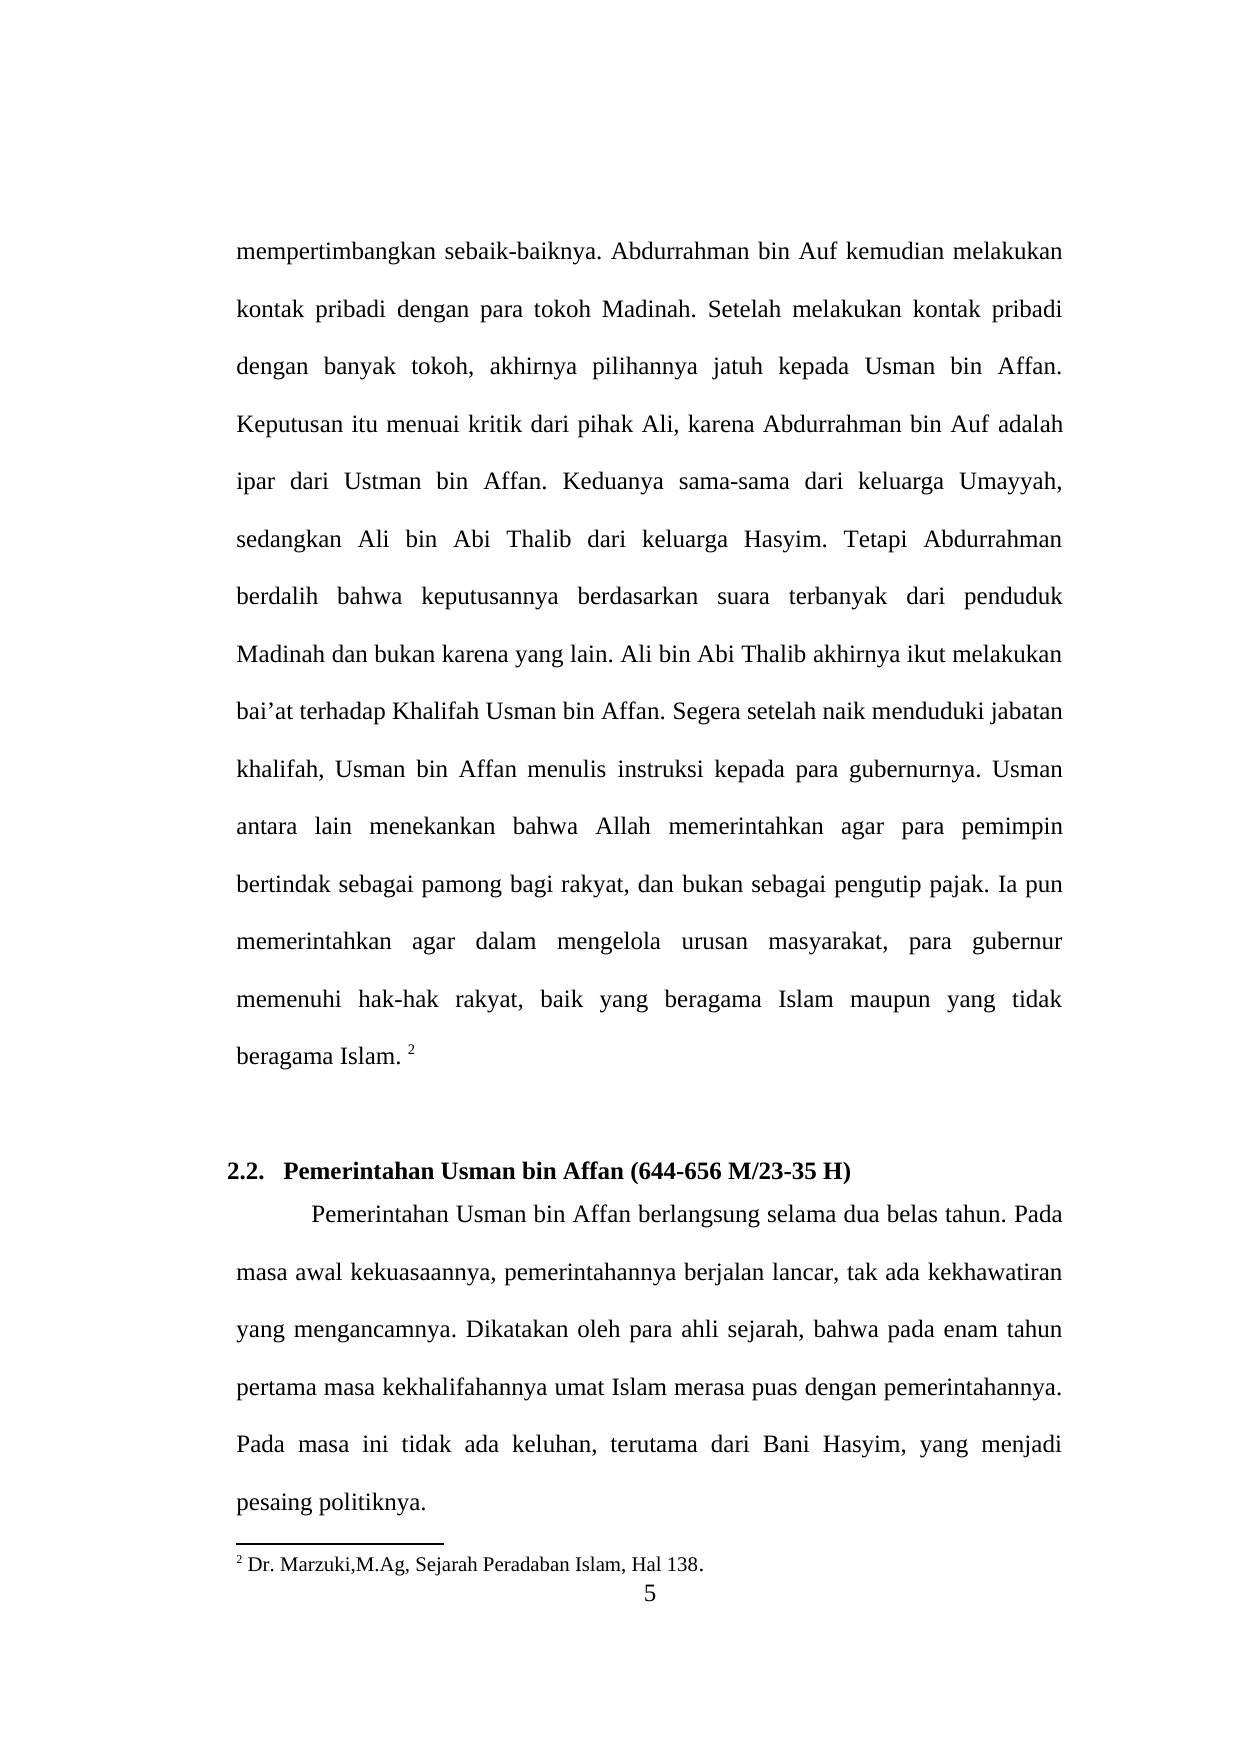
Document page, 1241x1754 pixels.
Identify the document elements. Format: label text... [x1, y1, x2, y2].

subtitle Pemerintahan Usman bin Affan (644-656 M/23-35 H) [227, 1156, 1063, 1185]
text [236, 236, 1063, 1070]
text Pemerintahan Usman bin Affan berlangsung selama dua belas tahun. Pada masa awal kekuasaannya, pemerintahannya berjalan lancar, tak ada kekhawatiran yang mengancamnya. Dikatakan oleh para ahli sejarah, bahwa pada enam tahun pertama masa kekhalifahannya umat Islam merasa puas dengan pemerintahannya. Pada masa ini tidak ada keluhan, terutama dari Bani Hasyim, yang menjadi pesaing politiknya. [236, 1199, 1063, 1516]
